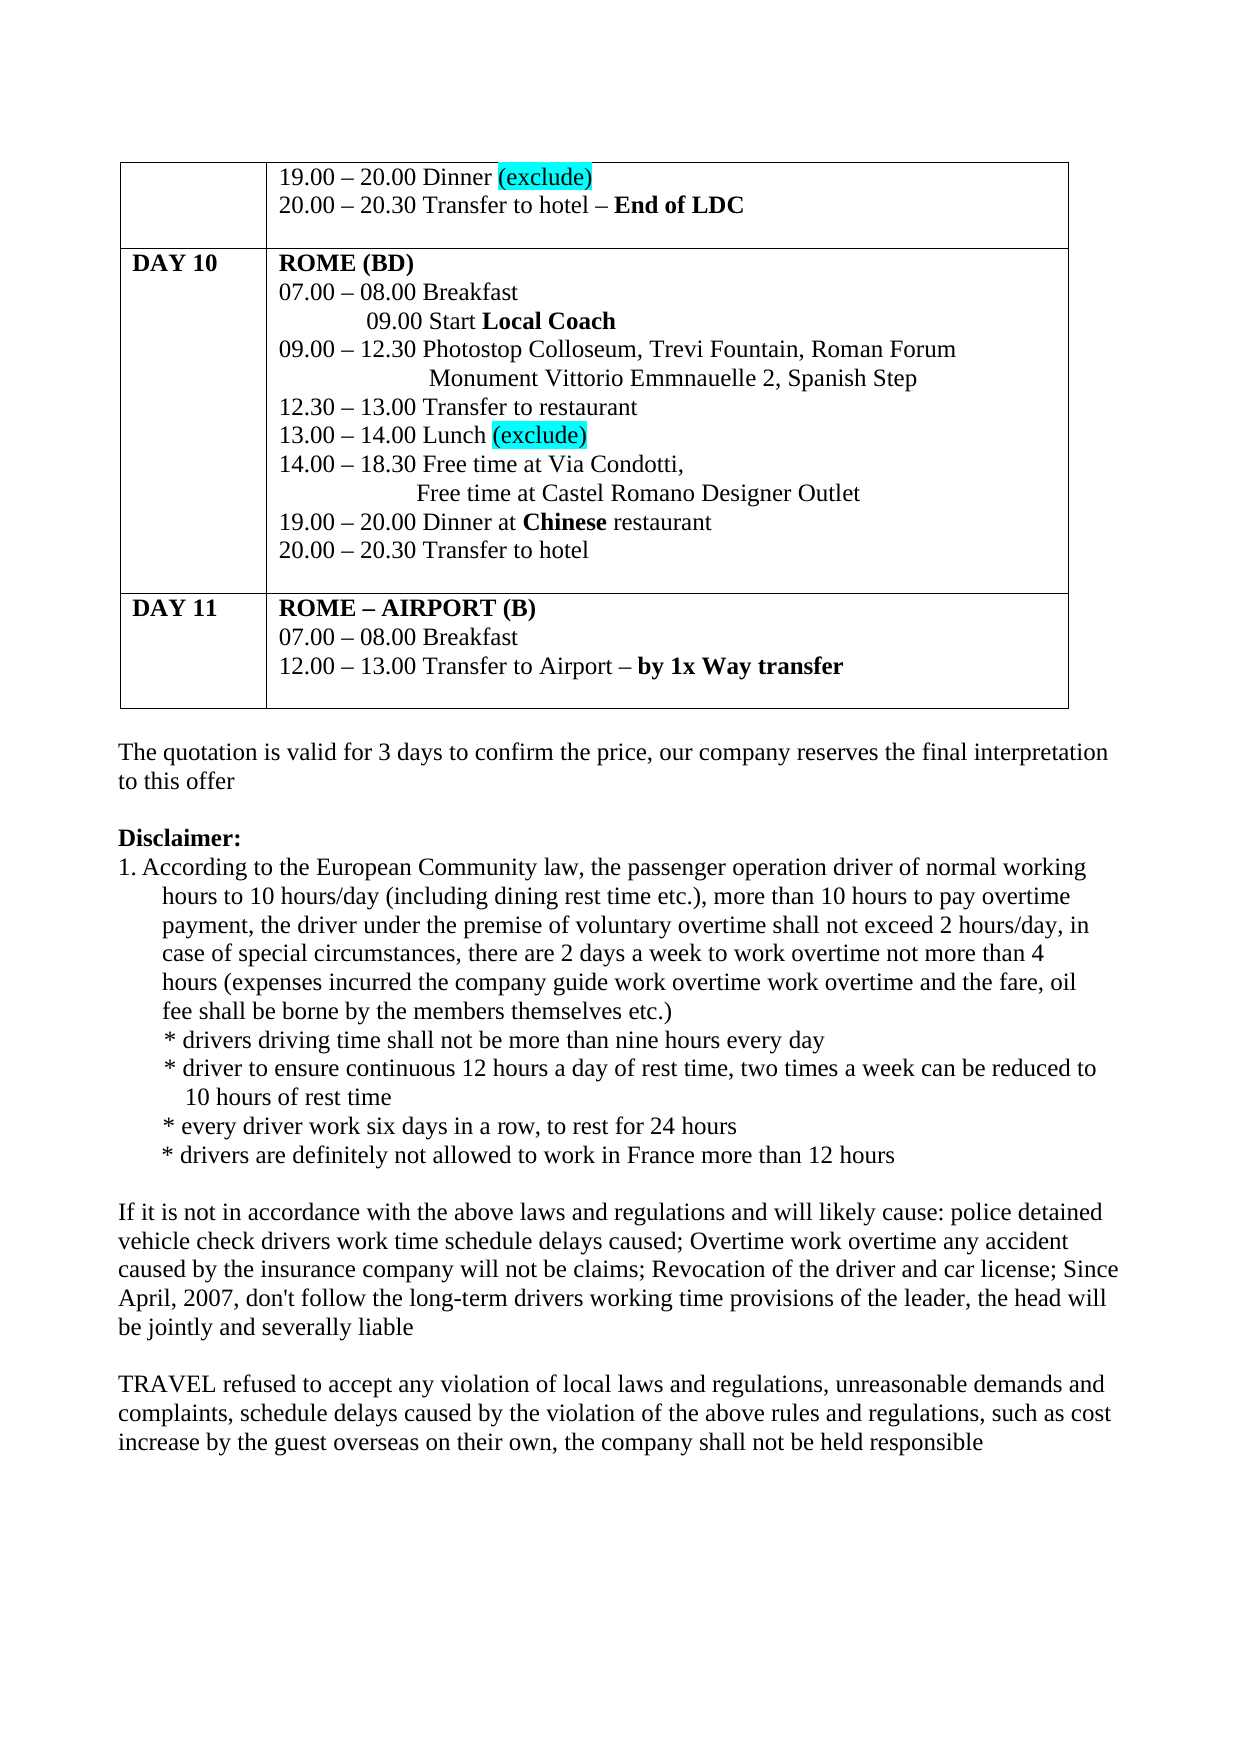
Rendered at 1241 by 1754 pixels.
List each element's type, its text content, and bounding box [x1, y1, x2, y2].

list every driver work six days in a row, to rest for 24 hours [162, 1111, 1136, 1140]
text The quotation is valid for 3 days to confirm the price, our company reserves the final interpretation to this offer [118, 737, 1110, 794]
list driver to ensure continuous 12 hours a day of rest time, two times a week can be reduced to 10 hours of rest time [163, 1053, 1097, 1111]
subtitle Disclaimer: [118, 824, 1136, 852]
text TRAVEL refused to accept any violation of local laws and regulations, unreasonable demands and complaints, schedule delays caused by the violation of the above rules and regulations, such as cost increase by the guest overseas on their own, the company shall not be held responsible [118, 1369, 1113, 1456]
table_cell ROME – AIRPORT (B) 07.00 – 08.00 Breakfast 12.00 – 13.00 Transfer to Airport – by 1x Way transfer [267, 594, 1068, 708]
table_cell DAY 10 [121, 249, 266, 593]
table_header 19.00 – 20.00 Dinner (exclude) 20.00 – 20.30 Transfer to hotel – End of LDC [267, 163, 1068, 248]
table_cell DAY 11 [121, 594, 266, 708]
table_cell ROME (BD) 07.00 – 08.00 Breakfast 09.00 Start Local Coach 09.00 – 12.30 Photostop Colloseum, Trevi Fountain, Roman Forum Monument Vittorio Emmnauelle 2, Spanish Step 12.30 – 13.00 Transfer to restaurant 13.00 – 14.00 Lunch (exclude) 14.00 – 18.30 Free time at Via Condotti, Free time at Castel Romano Designer Outlet 19.00 – 20.00 Dinner at Chinese restaurant 20.00 – 20.30 Transfer to hotel [267, 249, 1068, 593]
table_header [121, 163, 266, 248]
list drivers are definitely not allowed to work in France more than 12 hours [161, 1140, 1136, 1168]
list According to the European Community law, the passenger operation driver of normal working hours to 10 hours/day (including dining rest time etc.), more than 10 hours to pay overtime payment, the driver under the premise of voluntary overtime shall not exceed 2 hours/day, in case of special circumstances, there are 2 days a week to work overtime not more than 4 hours (expenses incurred the company guide work overtime work overtime and the fare, oil fee shall be borne by the members themselves etc.) [118, 852, 1106, 1025]
text If it is not in accordance with the above laws and regulations and will likely cause: police detained vehicle check drivers work time schedule delays caused; Overtime work overtime any accident caused by the insurance company will not be claims; Revocation of the driver and car license; Since April, 2007, don't follow the long-term drivers working time provisions of the leader, the head will be jointly and severally liable [118, 1197, 1121, 1341]
list drivers driving time shall not be more than nine hours every day [163, 1025, 1136, 1053]
